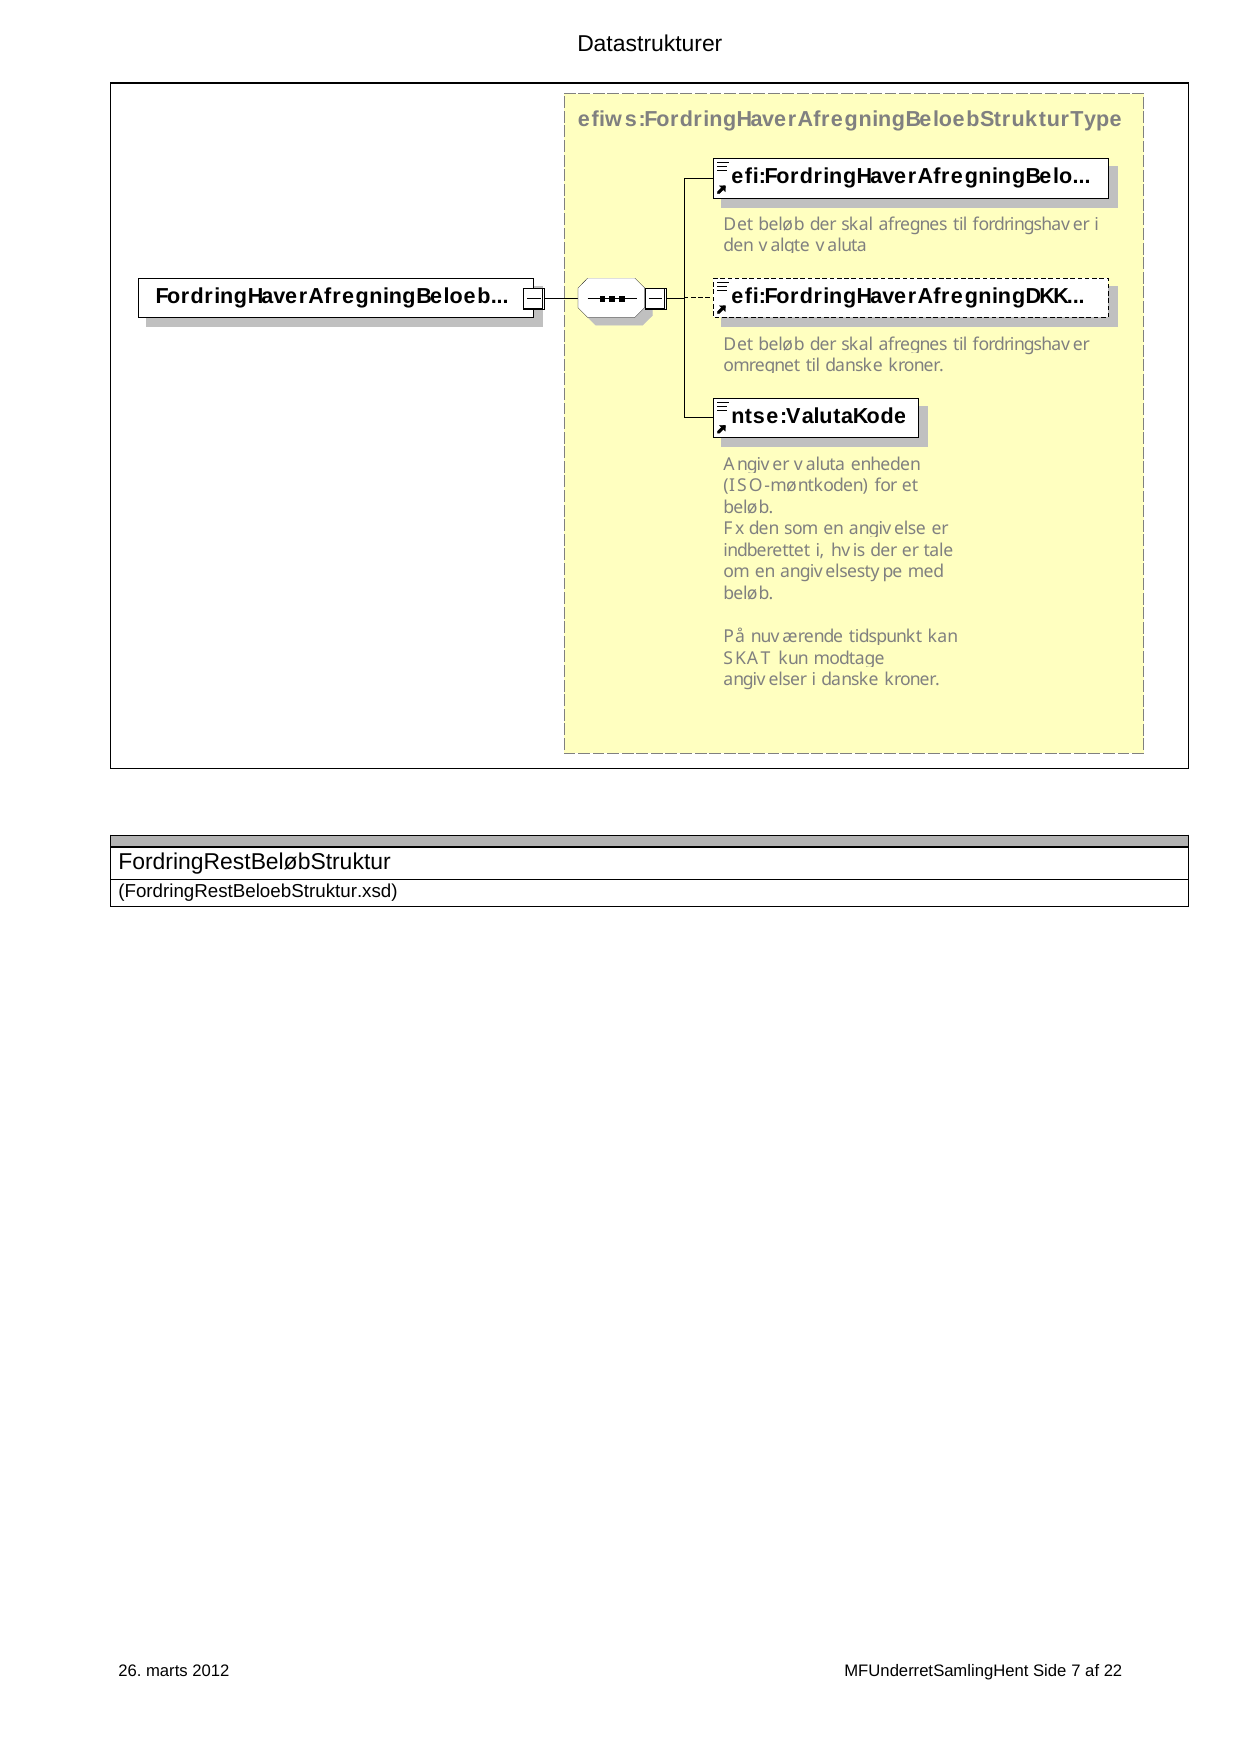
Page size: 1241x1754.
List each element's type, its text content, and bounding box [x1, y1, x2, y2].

table_cell FordringRestBeløbStruktur [111, 848, 1188, 878]
table_cell (FordringHaverAfregningBeloebStruktur.xsd) [111, 84, 1188, 767]
table_header [111, 836, 1188, 846]
table_cell (FordringRestBeloebStruktur.xsd) [111, 880, 1188, 906]
